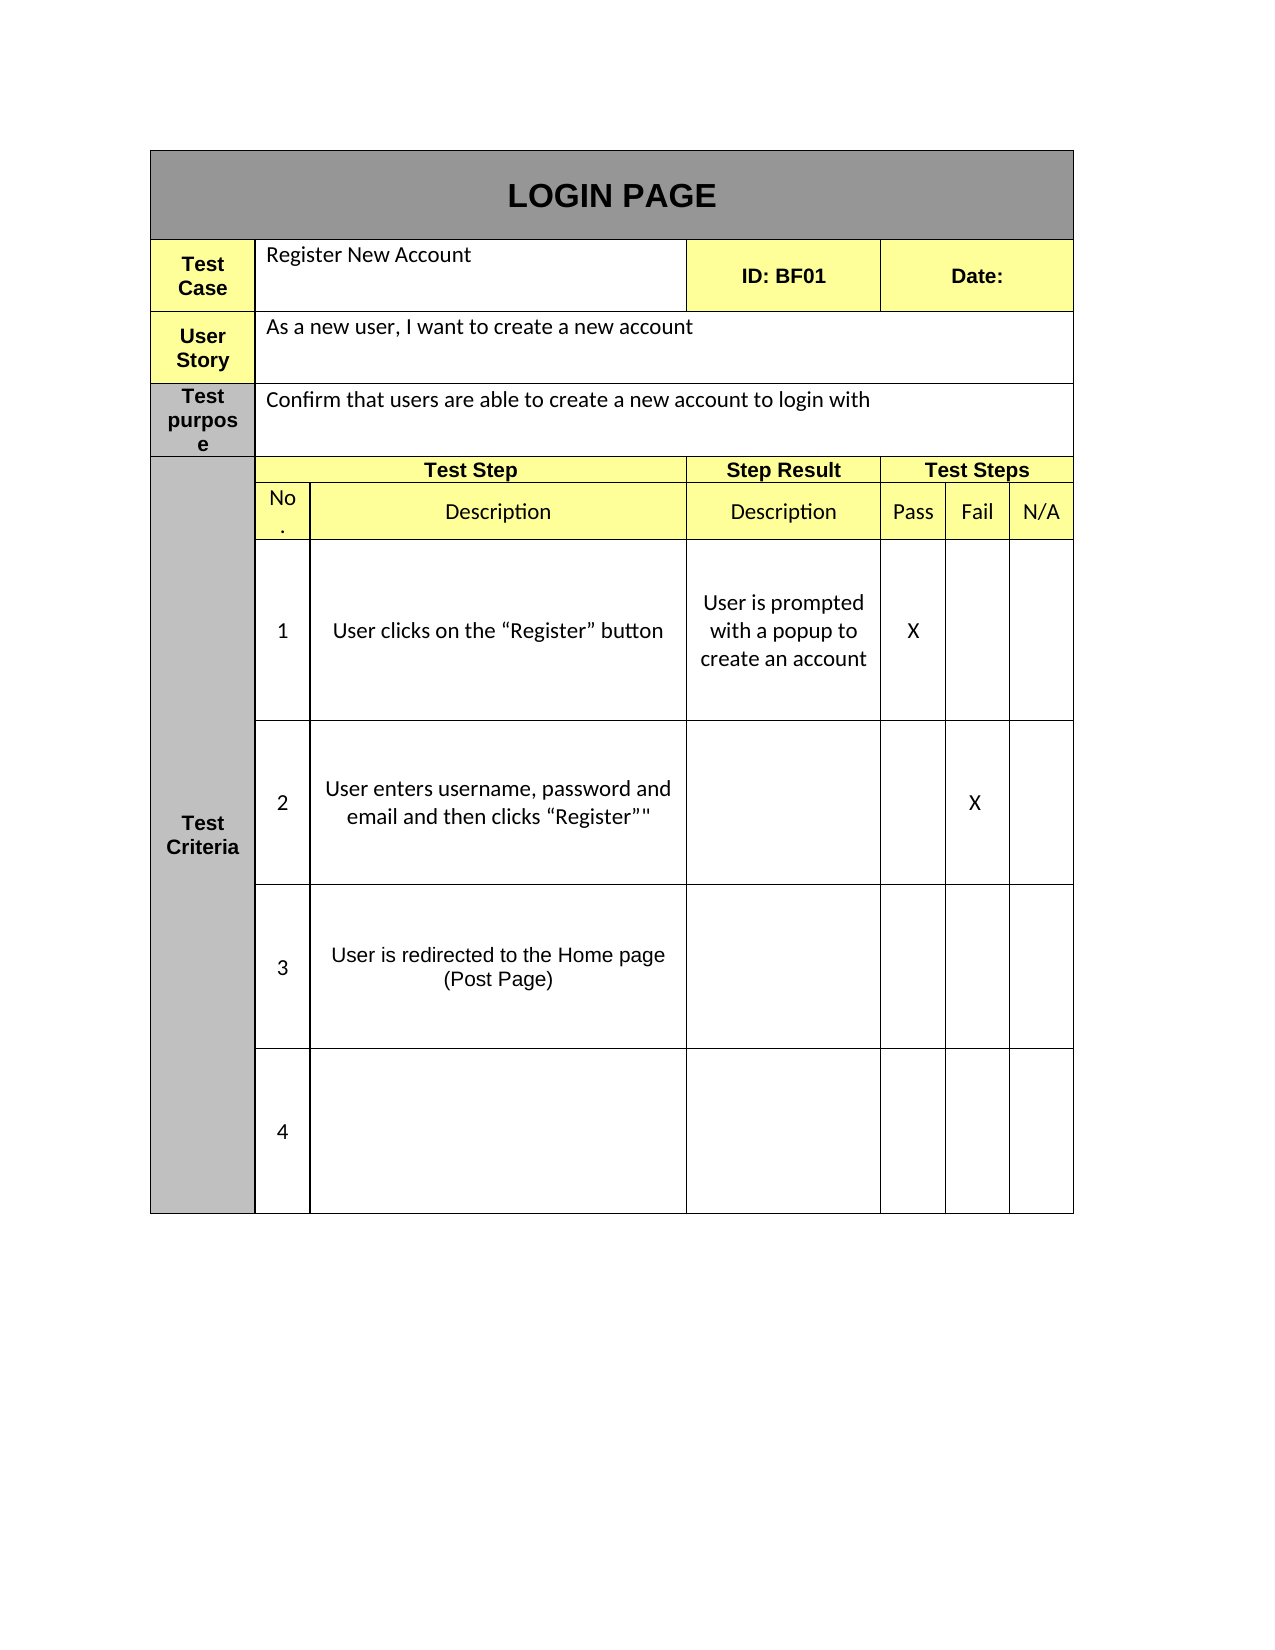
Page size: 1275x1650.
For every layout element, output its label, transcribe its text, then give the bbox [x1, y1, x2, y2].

table_cell 4 [256, 1049, 309, 1213]
table_cell Test Step [256, 457, 686, 482]
table_cell [946, 1049, 1009, 1213]
table_cell [687, 885, 880, 1048]
table_cell Description [687, 483, 880, 539]
table_cell ID: BF01 [687, 240, 880, 311]
table_cell X [946, 721, 1009, 884]
table_cell User is prompted with a popup to create an account [687, 540, 880, 719]
table_cell 1 [256, 540, 309, 719]
table_cell User Story [151, 312, 254, 383]
table_cell User enters username, password and email and then clicks “Register”" [311, 721, 686, 884]
table_cell [1010, 540, 1073, 719]
table_cell [946, 885, 1009, 1048]
table_cell Test Steps [881, 457, 1073, 482]
table_cell [1010, 885, 1073, 1048]
table_cell Test Criteria [151, 457, 254, 1213]
table_cell Fail [946, 483, 1009, 539]
table_header LOGIN PAGE [151, 151, 1073, 239]
table_cell As a new user, I want to create a new account [256, 312, 1073, 383]
table_cell Confirm that users are able to create a new account to login with [256, 384, 1073, 456]
table_cell User clicks on the “Register” button [311, 540, 686, 719]
table_cell Test Case [151, 240, 254, 311]
table_cell [881, 1049, 945, 1213]
table_cell X [881, 540, 945, 719]
table_cell [1010, 1049, 1073, 1213]
table_cell Pass [881, 483, 945, 539]
table_cell User is redirected to the Home page (Post Page) [311, 885, 686, 1048]
table_cell [687, 721, 880, 884]
table_cell [687, 1049, 880, 1213]
table_cell Description [311, 483, 686, 539]
table_cell Test purpose [151, 384, 254, 456]
table_cell Register New Account [256, 240, 686, 311]
table_cell No. [256, 483, 309, 539]
table_cell 2 [256, 721, 309, 884]
table_cell [1010, 721, 1073, 884]
table_cell 3 [256, 885, 309, 1048]
table_cell [881, 721, 945, 884]
table_cell [946, 540, 1009, 719]
table_cell N/A [1010, 483, 1073, 539]
table_cell Step Result [687, 457, 880, 482]
table_cell [311, 1049, 686, 1213]
table_cell Date: [881, 240, 1073, 311]
table_cell [881, 885, 945, 1048]
